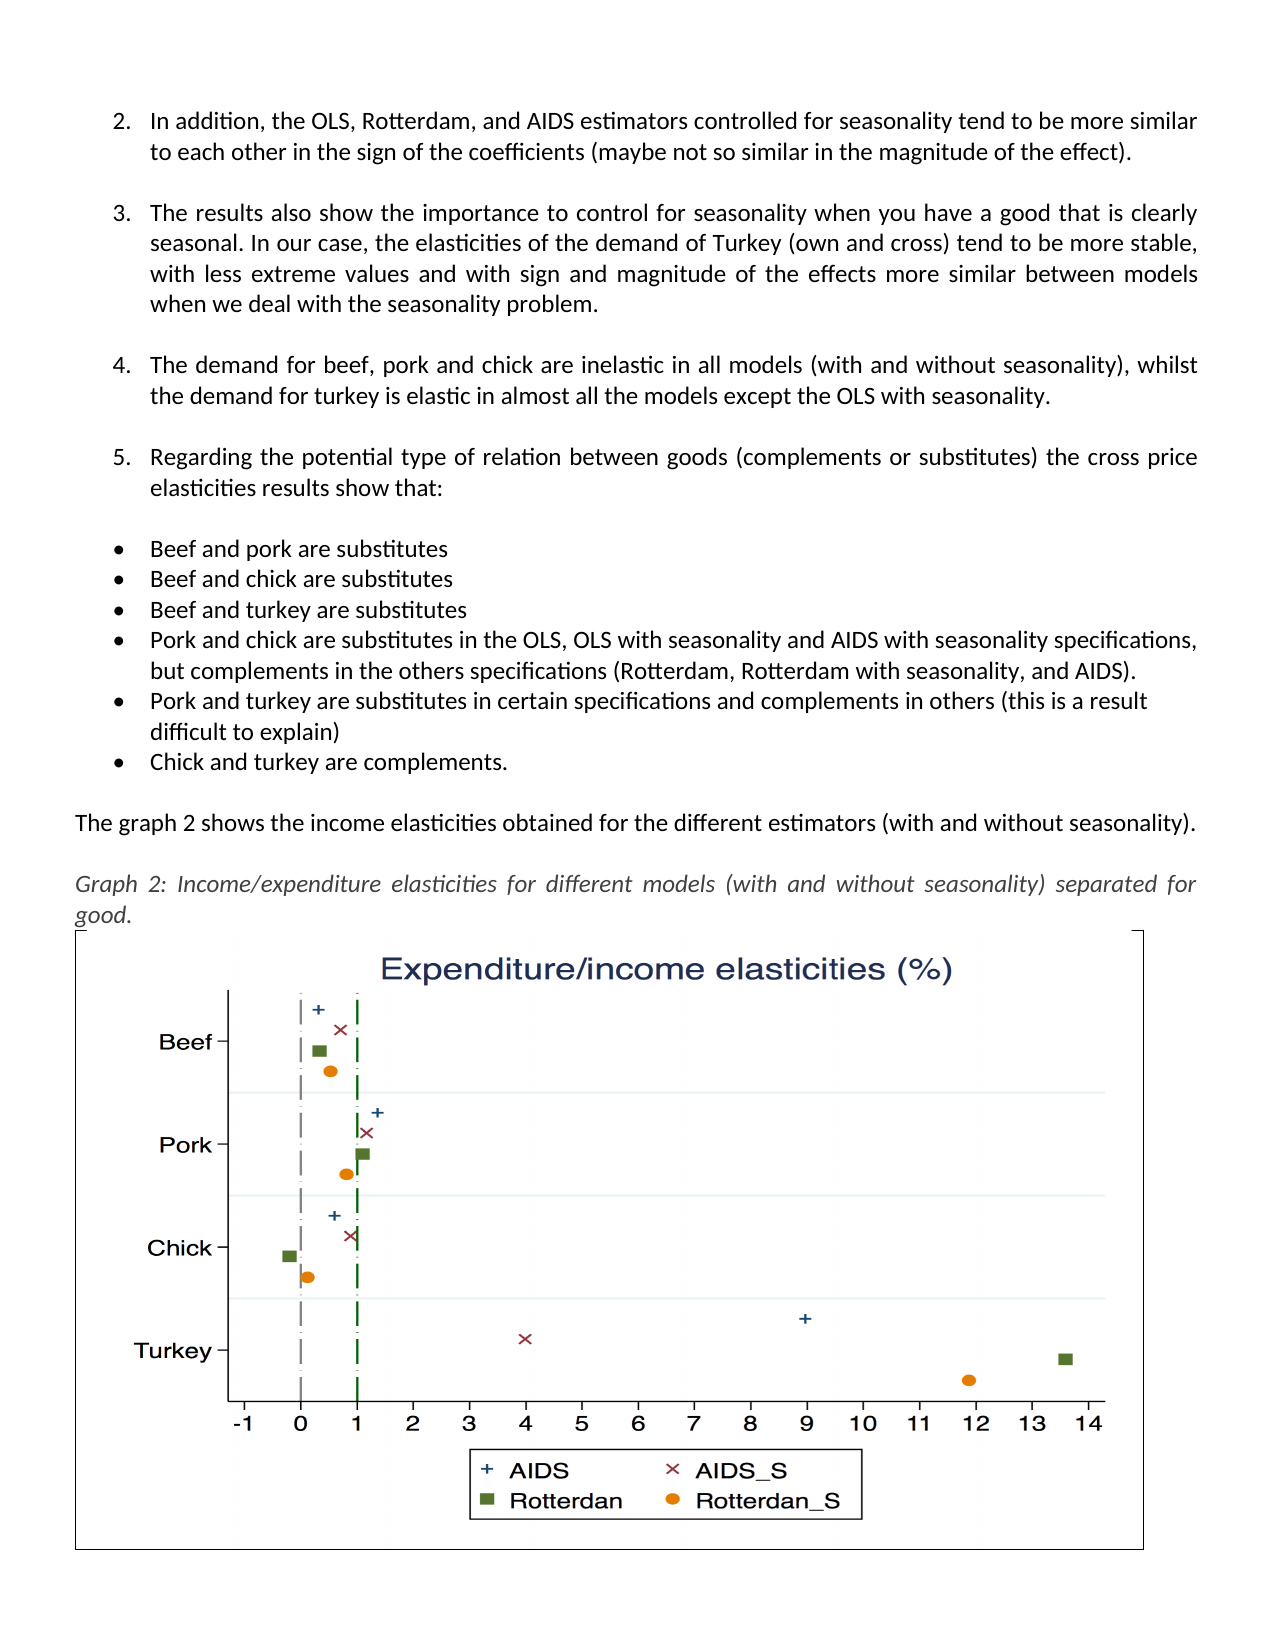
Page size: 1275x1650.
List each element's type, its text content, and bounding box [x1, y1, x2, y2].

table_header [76, 931, 86, 1549]
list The results also show the importance to control for seasonality when you have a good that is clearly seasonal. In our case, the elasticities of the demand of Turkey (own and cross) tend to be more stable, with less extreme values and with sign and magnitude of the effects more similar between models when we deal with the seasonality problem. [112, 197, 1200, 319]
text Graph 2: Income/expenditure elasticities for different models (with and without seasonality) separated for good. [75, 868, 1200, 929]
list Beef and turkey are substitutes [112, 594, 1200, 624]
list Pork and chick are substitutes in the OLS, OLS with seasonality and AIDS with seasonality specifications, but complements in the others specifications (Rotterdam, Rotterdam with seasonality, and AIDS). [112, 624, 1200, 685]
text The graph 2 shows the income elasticities obtained for the different estimators (with and without seasonality). [75, 807, 1200, 838]
list In addition, the OLS, Rotterdam, and AIDS estimators controlled for seasonality tend to be more similar to each other in the sign of the coefficients (maybe not so similar in the magnitude of the effect). [112, 106, 1200, 167]
list Regarding the potential type of relation between goods (complements or substitutes) the cross price elasticities results show that: [112, 441, 1200, 502]
list Pork and turkey are substitutes in certain specifications and complements in others (this is a result difficult to explain) [112, 685, 1200, 746]
list Beef and pork are substitutes [112, 533, 1200, 563]
list Beef and chick are substitutes [112, 563, 1200, 594]
table_header [1132, 931, 1143, 1549]
picture [86, 930, 1132, 1549]
list The demand for beef, pork and chick are inelastic in all models (with and without seasonality), whilst the demand for turkey is elastic in almost all the models except the OLS with seasonality. [112, 350, 1200, 411]
list Chick and turkey are complements. [112, 746, 1200, 777]
